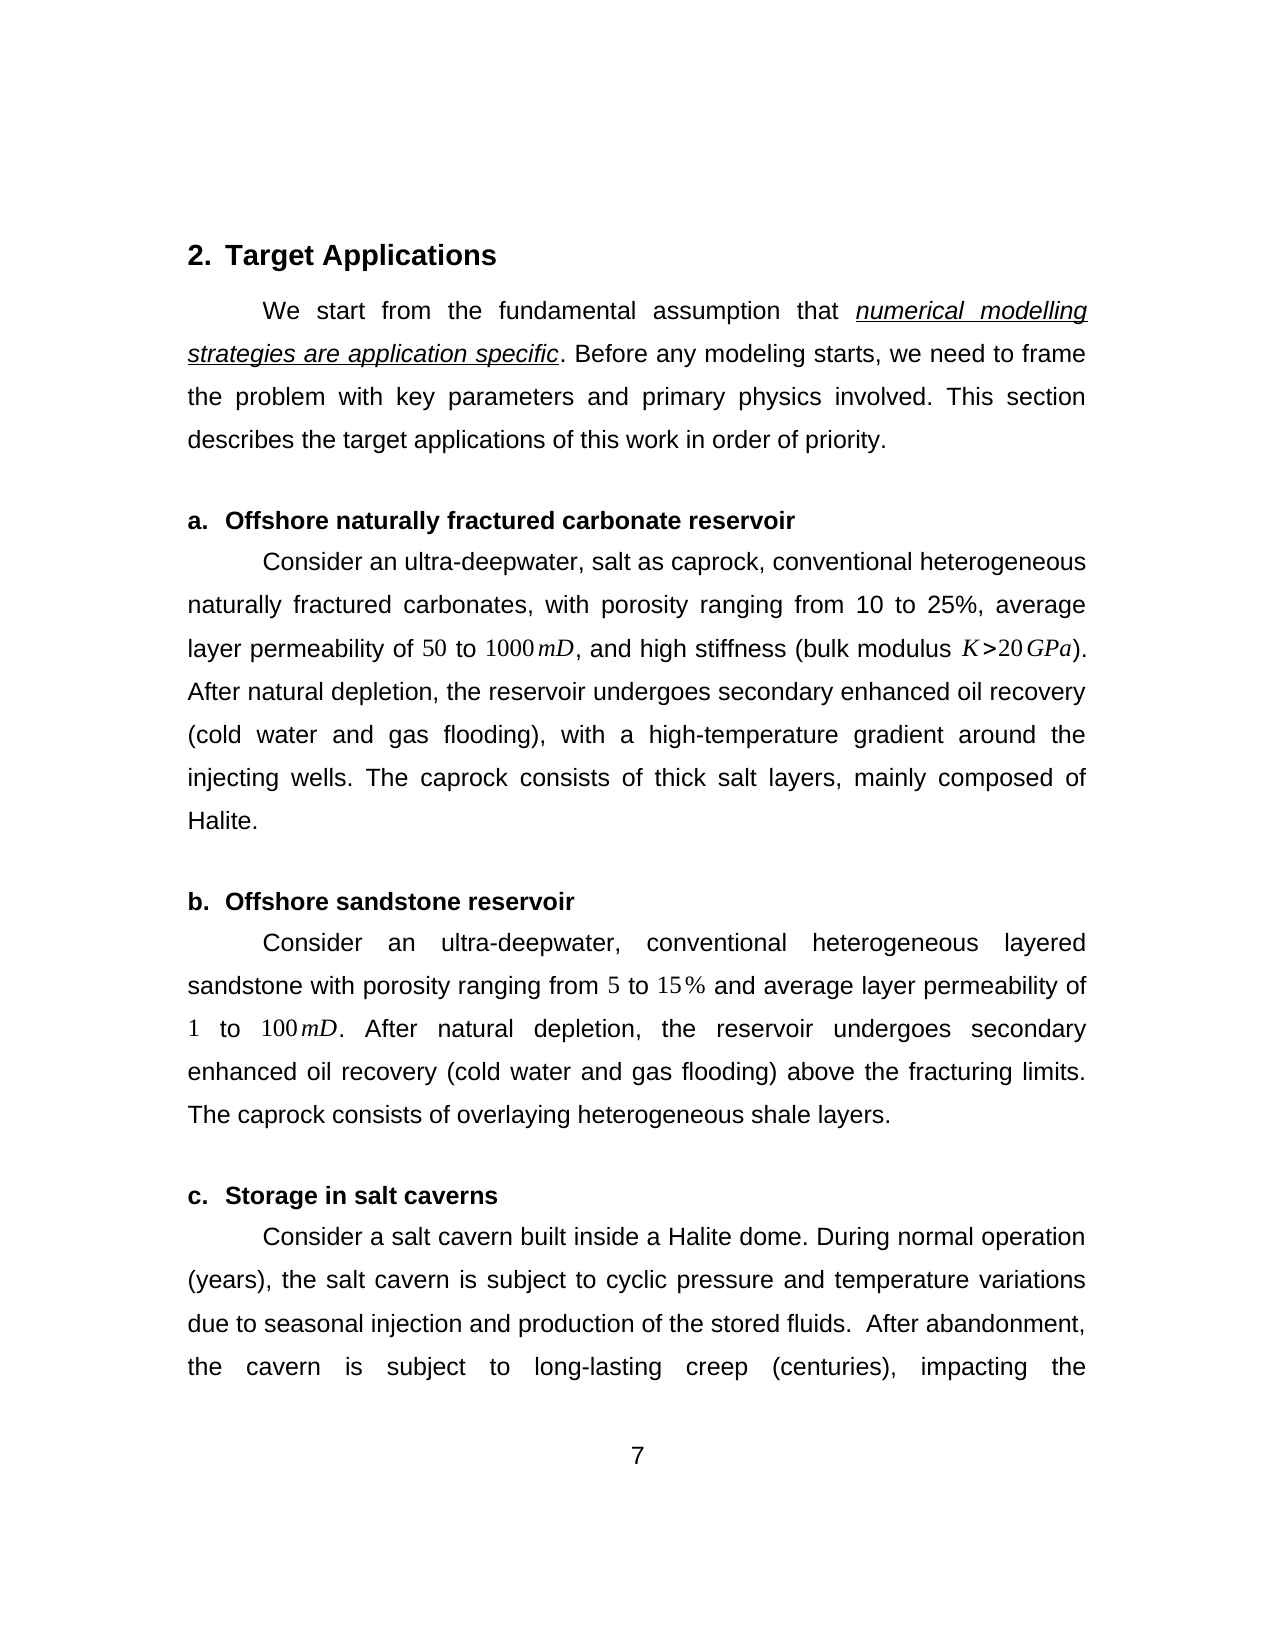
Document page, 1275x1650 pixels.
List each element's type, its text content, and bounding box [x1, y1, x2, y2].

text We start from the fundamental assumption that numerical modelling strategies are application specific. Before any modeling starts, we need to frame the problem with key parameters and primary physics involved. This section describes the target applications of this work in order of priority. [187, 296, 1087, 454]
text Consider an ultra-deepwater, conventional heterogeneous layered sandstone with porosity ranging from to and average layer permeability of to . After natural depletion, the reservoir undergoes secondary enhanced oil recovery (cold water and gas flooding) above the fracturing limits. The caprock consists of overlaying heterogeneous shale layers. [187, 928, 1087, 1129]
subtitle Offshore sandstone reservoir [187, 887, 1087, 915]
subtitle Offshore naturally fractured carbonate reservoir [187, 506, 1087, 535]
subtitle Storage in salt caverns [187, 1181, 1087, 1210]
subtitle Target Applications [187, 237, 1087, 271]
text Consider an ultra-deepwater, salt as caprock, conventional heterogeneous naturally fractured carbonates, with porosity ranging from 10 to 25%, average layer permeability of to , and high stiffness (bulk modulus ). After natural depletion, the reservoir undergoes secondary enhanced oil recovery (cold water and gas flooding), with a high-temperature gradient around the injecting wells. The caprock consists of thick salt layers, mainly composed of Halite. [187, 547, 1087, 835]
